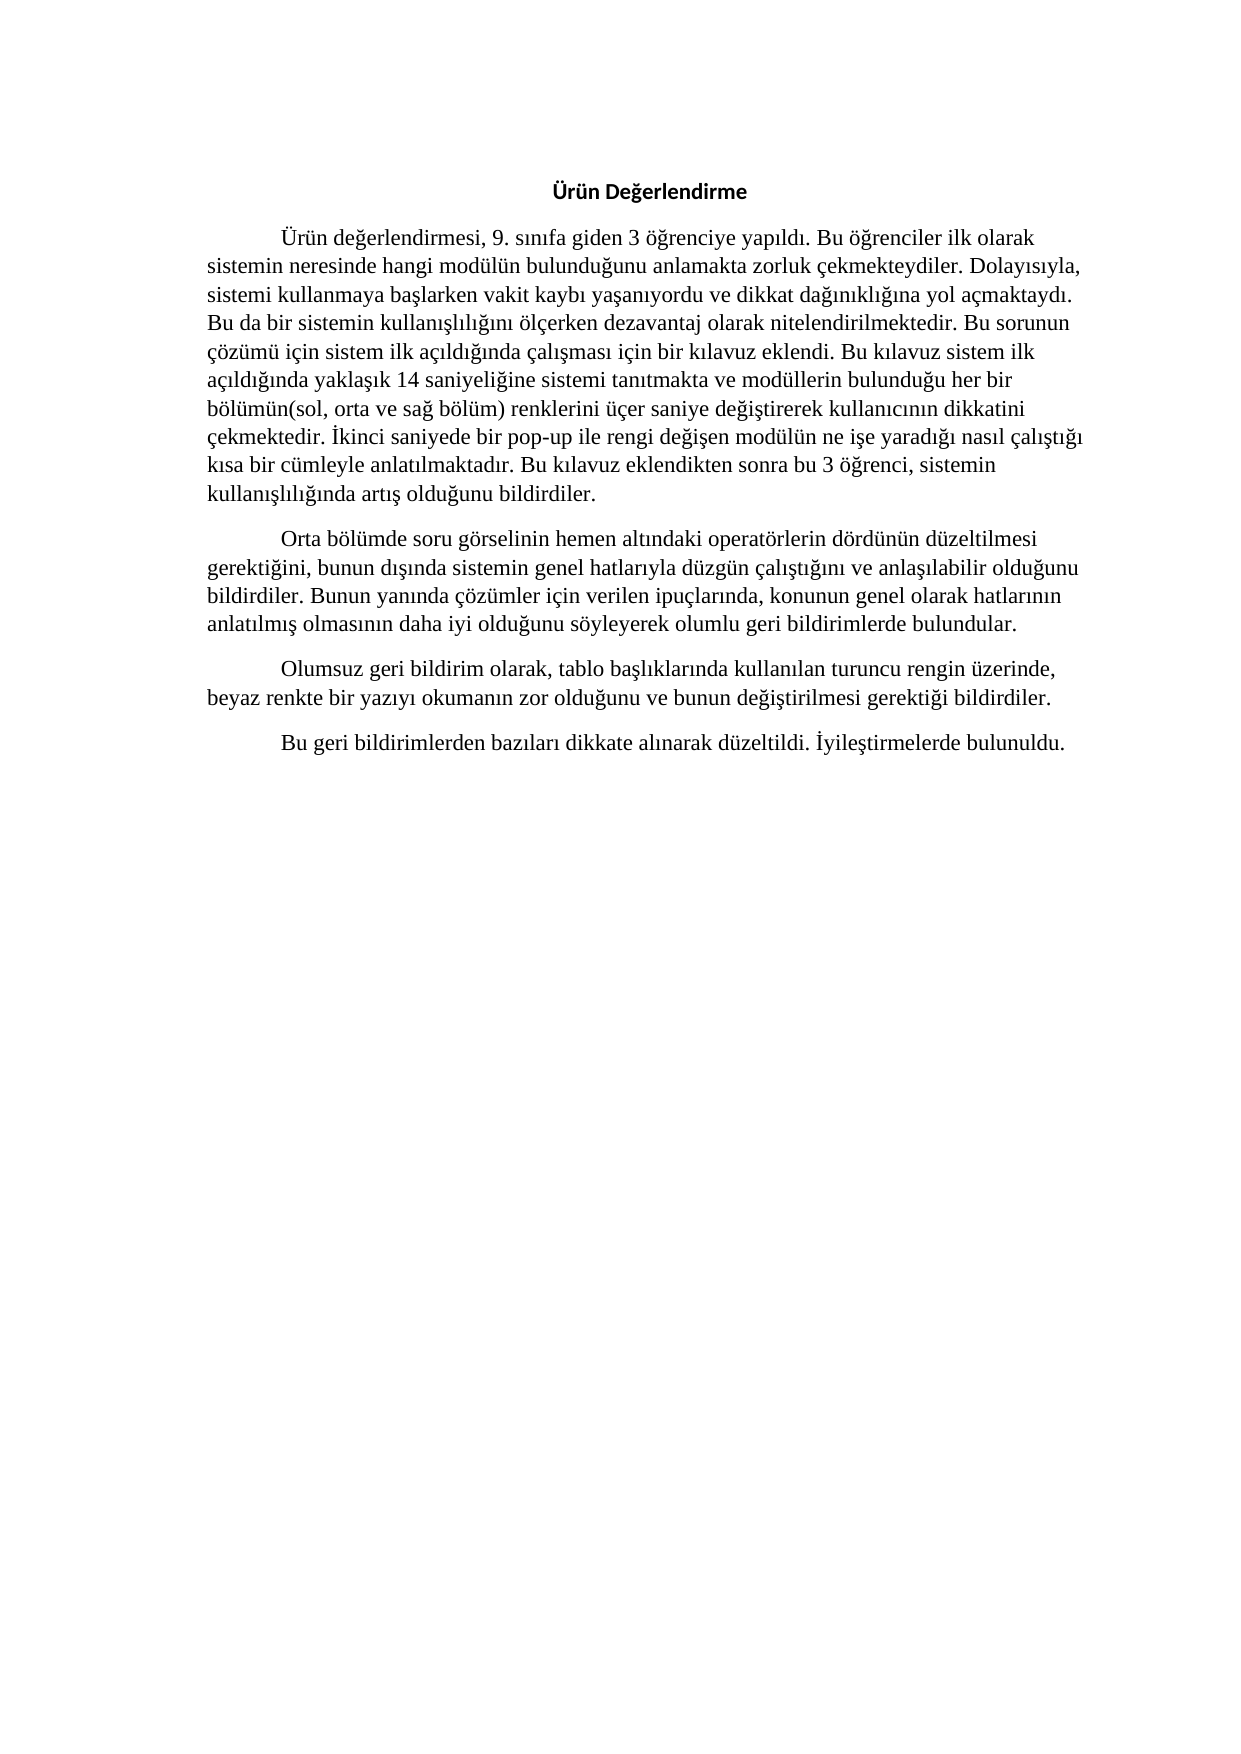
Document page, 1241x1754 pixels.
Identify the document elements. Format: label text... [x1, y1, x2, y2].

text Orta bölümde soru görselinin hemen altındaki operatörlerin dördünün düzeltilmesi gerektiğini, bunun dışında sistemin genel hatlarıyla düzgün çalıştığını ve anlaşılabilir olduğunu bildirdiler. Bunun yanında çözümler için verilen ipuçlarında, konunun genel olarak hatlarının anlatılmış olmasının daha iyi olduğunu söyleyerek olumlu geri bildirimlerde bulundular. [207, 525, 1093, 637]
text Olumsuz geri bildirim olarak, tablo başlıklarında kullanılan turuncu rengin üzerinde, beyaz renkte bir yazıyı okumanın zor olduğunu ve bunun değiştirilmesi gerektiği bildirdiler. [207, 656, 1093, 710]
text Ürün değerlendirmesi, 9. sınıfa giden 3 öğrenciye yapıldı. Bu öğrenciler ilk olarak sistemin neresinde hangi modülün bulunduğunu anlamakta zorluk çekmekteydiler. Dolayısıyla, sistemi kullanmaya başlarken vakit kaybı yaşanıyordu ve dikkat dağınıklığına yol açmaktaydı. Bu da bir sistemin kullanışlılığını ölçerken dezavantaj olarak nitelendirilmektedir. Bu sorunun çözümü için sistem ilk açıldığında çalışması için bir kılavuz eklendi. Bu kılavuz sistem ilk açıldığında yaklaşık 14 saniyeliğine sistemi tanıtmakta ve modüllerin bulunduğu her bir bölümün(sol, orta ve sağ bölüm) renklerini üçer saniye değiştirerek kullanıcının dikkatini çekmektedir. İkinci saniyede bir pop-up ile rengi değişen modülün ne işe yaradığı nasıl çalıştığı kısa bir cümleyle anlatılmaktadır. Bu kılavuz eklendikten sonra bu 3 öğrenci, sistemin kullanışlılığında artış olduğunu bildirdiler. [207, 224, 1093, 506]
text Bu geri bildirimlerden bazıları dikkate alınarak düzeltildi. İyileştirmelerde bulunuldu. [207, 729, 1093, 755]
text Ürün Değerlendirme [207, 177, 1093, 205]
